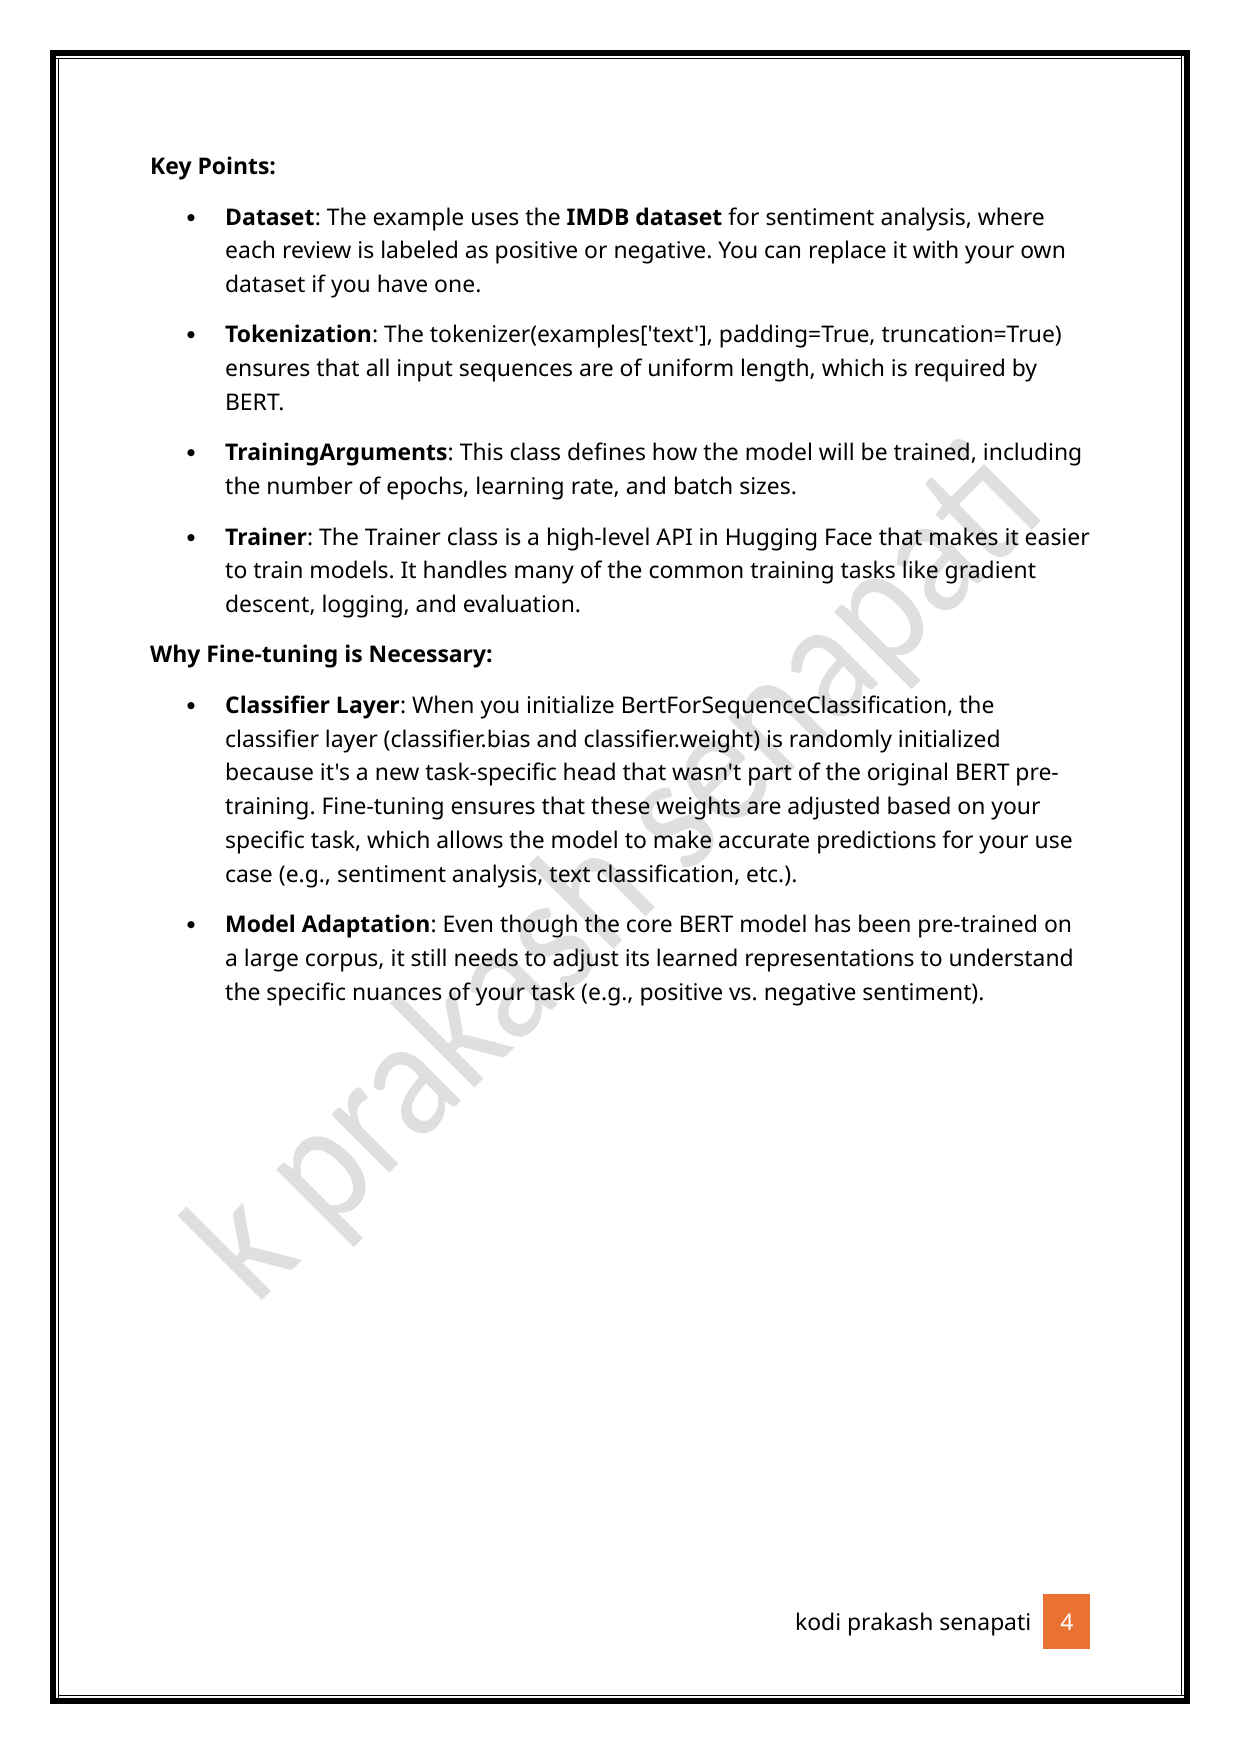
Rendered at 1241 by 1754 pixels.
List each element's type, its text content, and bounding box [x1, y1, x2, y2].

text Key Points: [150, 150, 1090, 181]
list Dataset: The example uses the IMDB dataset for sentiment analysis, where each review is labeled as positive or negative. You can replace it with your own dataset if you have one. [187, 200, 1090, 299]
list Trainer: The Trainer class is a high-level API in Hugging Face that makes it easier to train models. It handles many of the common training tasks like gradient descent, logging, and evaluation. [187, 520, 1090, 619]
list Classifier Layer: When you initialize BertForSequenceClassification, the classifier layer (classifier.bias and classifier.weight) is randomly initialized because it's a new task-specific head that wasn't part of the original BERT pre-training. Fine-tuning ensures that these weights are adjusted based on your specific task, which allows the model to make accurate predictions for your use case (e.g., sentiment analysis, text classification, etc.). [187, 689, 1090, 889]
text Why Fine-tuning is Necessary: [150, 638, 1090, 669]
list Tokenization: The tokenizer(examples['text'], padding=True, truncation=True) ensures that all input sequences are of uniform length, which is required by BERT. [187, 318, 1090, 417]
list Model Adaptation: Even though the core BERT model has been pre-trained on a large corpus, it still needs to adjust its learned representations to understand the specific nuances of your task (e.g., positive vs. negative sentiment). [187, 908, 1090, 1007]
list TrainingArguments: This class defines how the model will be trained, including the number of epochs, learning rate, and batch sizes. [187, 436, 1090, 501]
